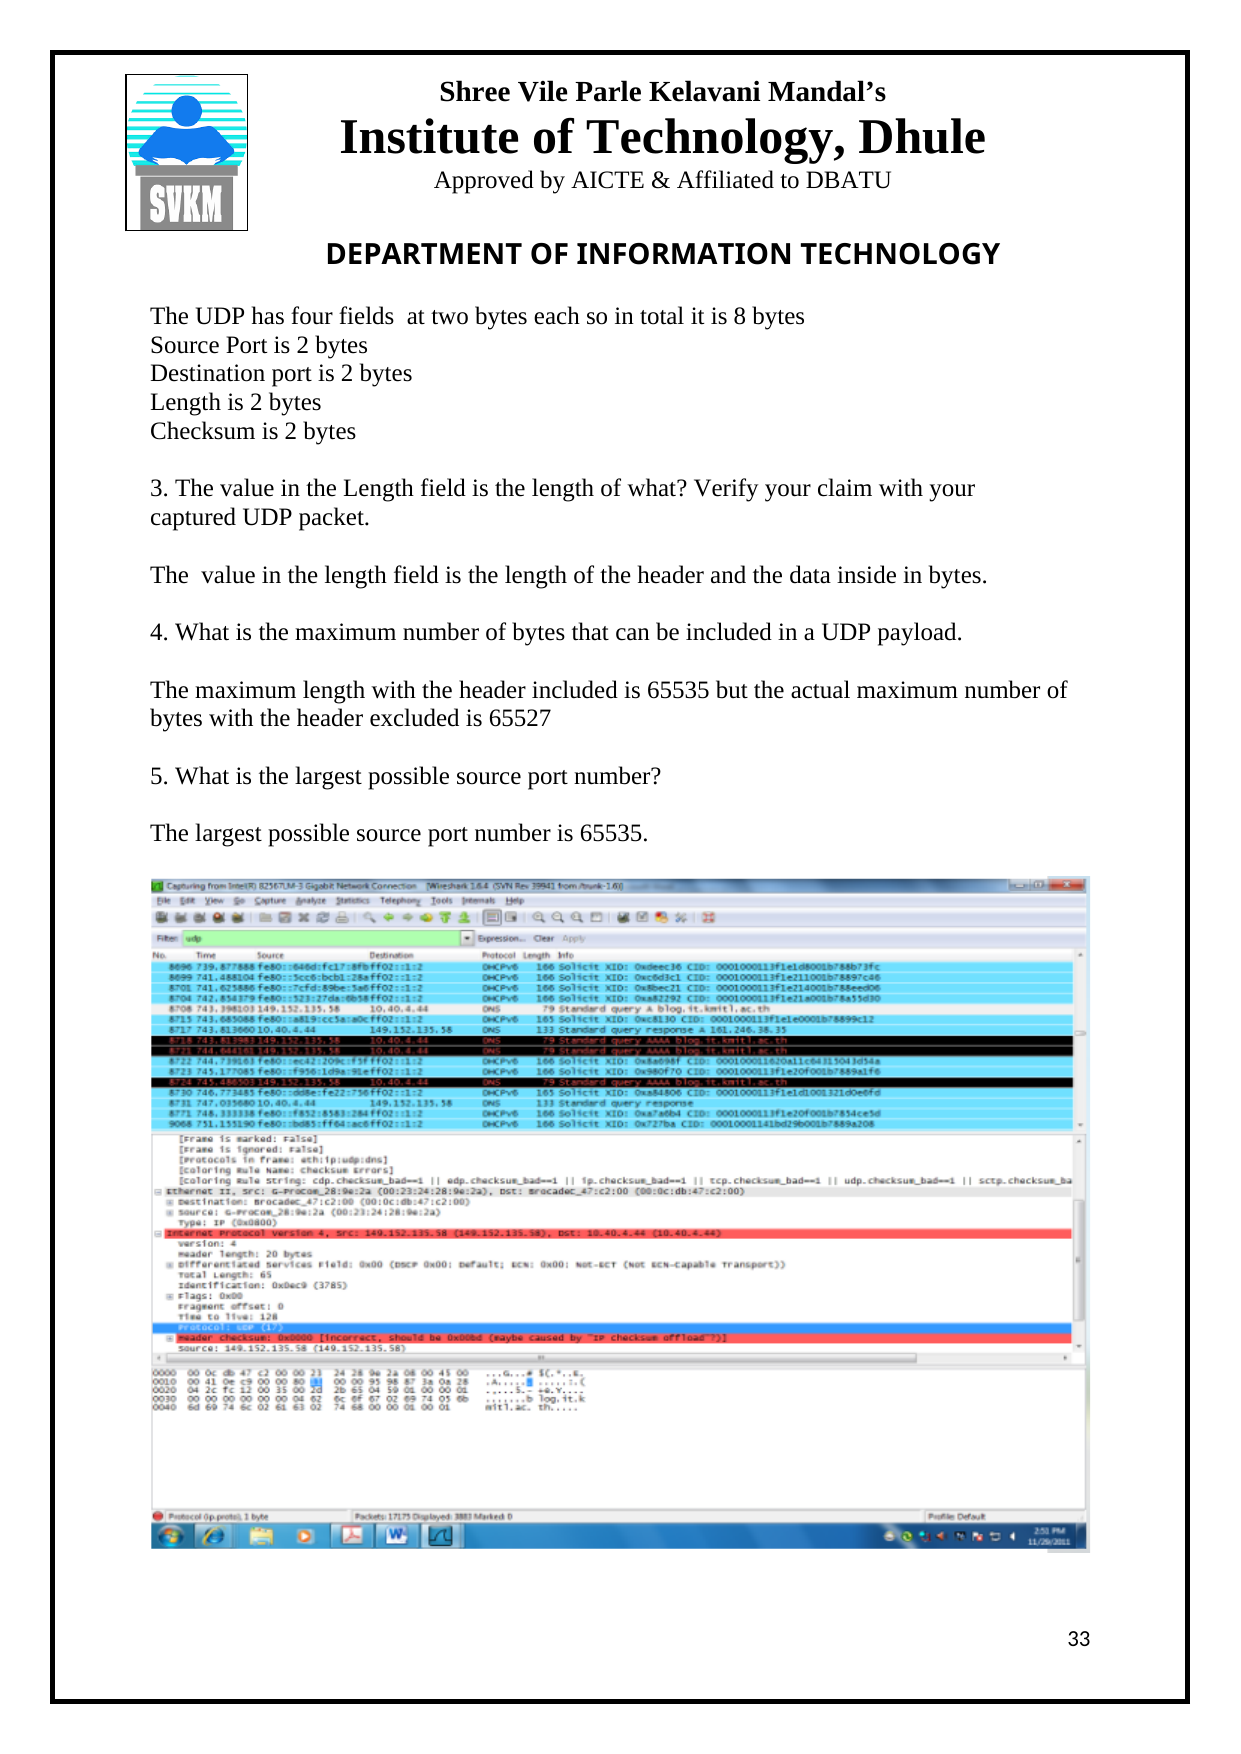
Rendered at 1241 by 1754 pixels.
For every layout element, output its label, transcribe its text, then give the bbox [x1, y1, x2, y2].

text Destination port is 2 bytes [150, 358, 1090, 387]
text 3. The value in the Length field is the length of what? Verify your claim with your [150, 473, 1090, 502]
text Source Port is 2 bytes [150, 330, 1090, 358]
text captured UDP packet. [150, 502, 1090, 531]
picture [150, 876, 1091, 1553]
text 5. What is the largest possible source port number? [150, 761, 1090, 790]
text Checksum is 2 bytes [150, 416, 1090, 445]
text Length is 2 bytes [150, 387, 1090, 416]
text The UDP has four fields at two bytes each so in total it is 8 bytes [150, 301, 1090, 330]
text The value in the length field is the length of the header and the data inside in bytes. [150, 560, 1090, 588]
picture [127, 75, 247, 230]
text The largest possible source port number is 65535. [150, 818, 1090, 847]
text 4. What is the maximum number of bytes that can be included in a UDP payload. [150, 617, 1090, 646]
text The maximum length with the header included is 65535 but the actual maximum number of bytes with the header excluded is 65527 [150, 675, 1090, 732]
